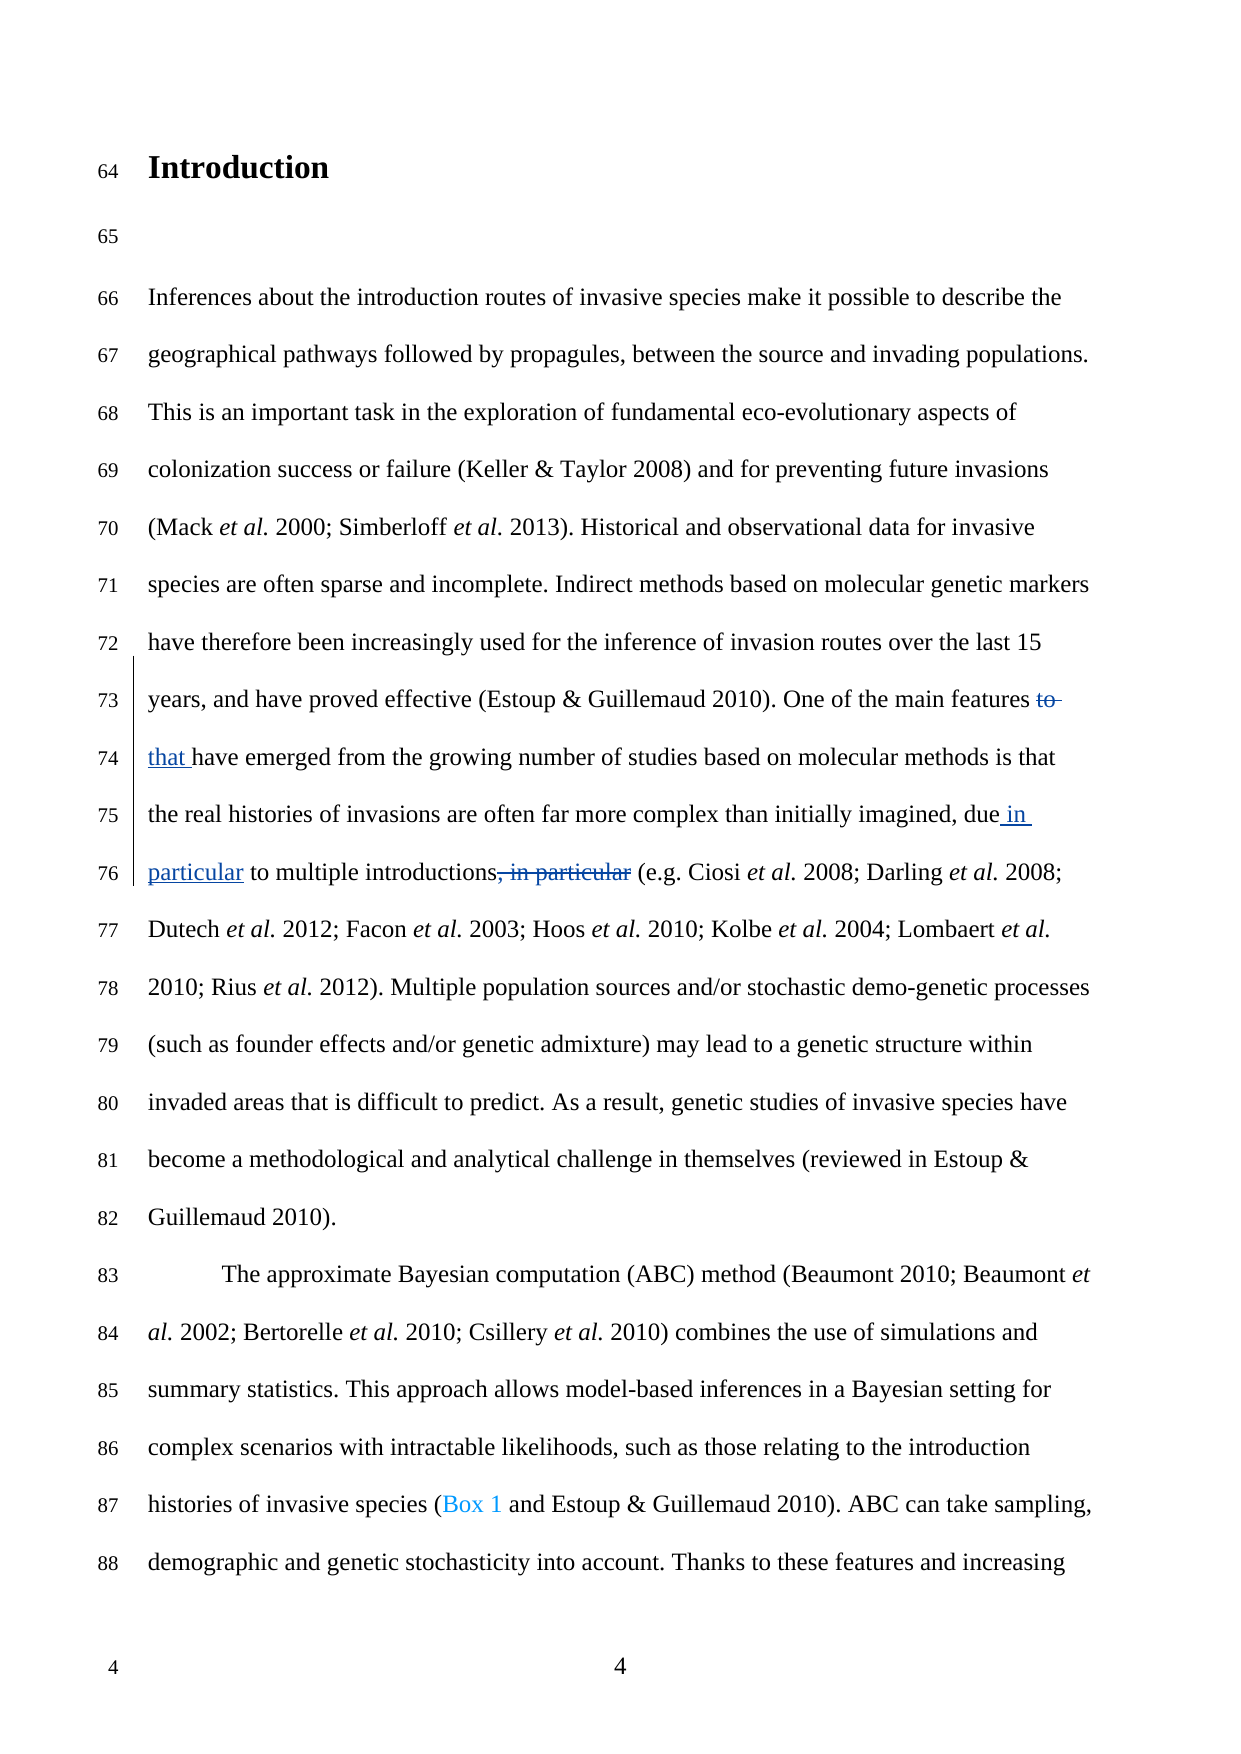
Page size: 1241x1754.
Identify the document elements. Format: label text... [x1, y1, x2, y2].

text Inferences about the introduction routes of invasive species make it possible to describe the geographical pathways followed by propagules, between the source and invading populations. This is an important task in the exploration of fundamental eco-evolutionary aspects of colonization success or failure (Keller & Taylor 2008) and for preventing future invasions (Mack et al. 2000; Simberloff et al. 2013). Historical and observational data for invasive species are often sparse and incomplete. Indirect methods based on molecular genetic markers have therefore been increasingly used for the inference of invasion routes over the last 15 years, and have proved effective (Estoup & Guillemaud 2010). One of the main features have emerged from the growing number of studies based on molecular methods is that the real histories of invasions are often far more complex than initially imagined, due to multiple introductions (e.g. Ciosi et al. 2008; Darling et al. 2008; Dutech et al. 2012; Facon et al. 2003; Hoos et al. 2010; Kolbe et al. 2004; Lombaert et al. 2010; Rius et al. 2012). Multiple population sources and/or stochastic demo-genetic processes (such as founder effects and/or genetic admixture) may lead to a genetic structure within invaded areas that is difficult to predict. As a result, genetic studies of invasive species have become a methodological and analytical challenge in themselves (reviewed in Estoup & Guillemaud 2010). [148, 282, 1092, 1231]
text Introduction [148, 148, 1092, 186]
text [148, 1259, 1092, 1576]
